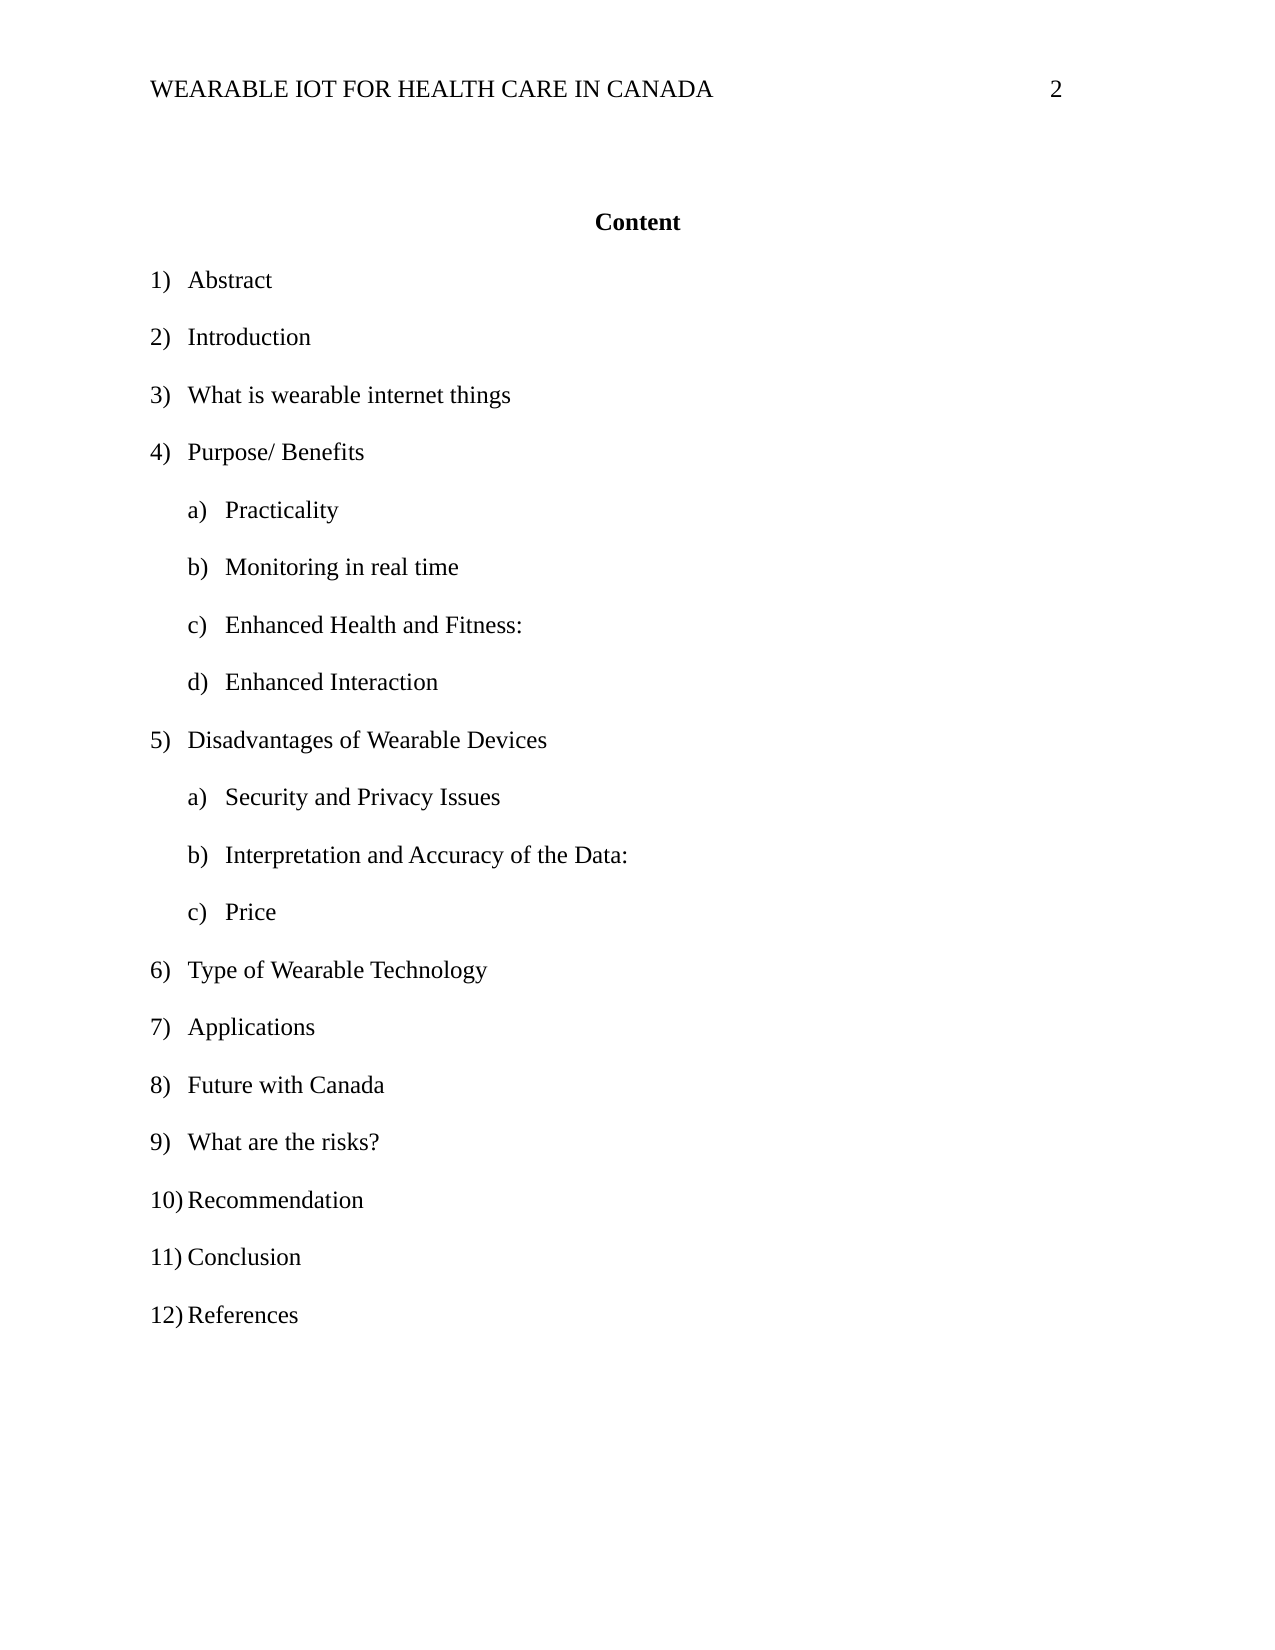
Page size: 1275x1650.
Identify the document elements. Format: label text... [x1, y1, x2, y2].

list Introduction [150, 322, 1125, 351]
list Enhanced Health and Fitness: [187, 610, 1125, 639]
list Future with Canada [150, 1070, 1125, 1099]
list Conclusion [150, 1242, 1125, 1271]
list What are the risks? [150, 1127, 1125, 1156]
list Enhanced Interaction [187, 667, 1125, 696]
list Monitoring in real time [187, 552, 1125, 581]
list What is wearable internet things [150, 380, 1125, 409]
list Price [187, 897, 1125, 926]
list Recommendation [150, 1185, 1125, 1214]
list Applications [150, 1012, 1125, 1041]
list Practicality [187, 495, 1125, 524]
list Type of Wearable Technology [150, 955, 1125, 984]
list Purpose/ Benefits [150, 437, 1125, 466]
list Security and Privacy Issues [187, 782, 1125, 811]
list References [150, 1300, 1125, 1329]
list Disadvantages of Wearable Devices [150, 725, 1125, 754]
list Interpretation and Accuracy of the Data: [187, 840, 1125, 869]
text Content [150, 207, 1125, 236]
list Abstract [150, 265, 1125, 294]
